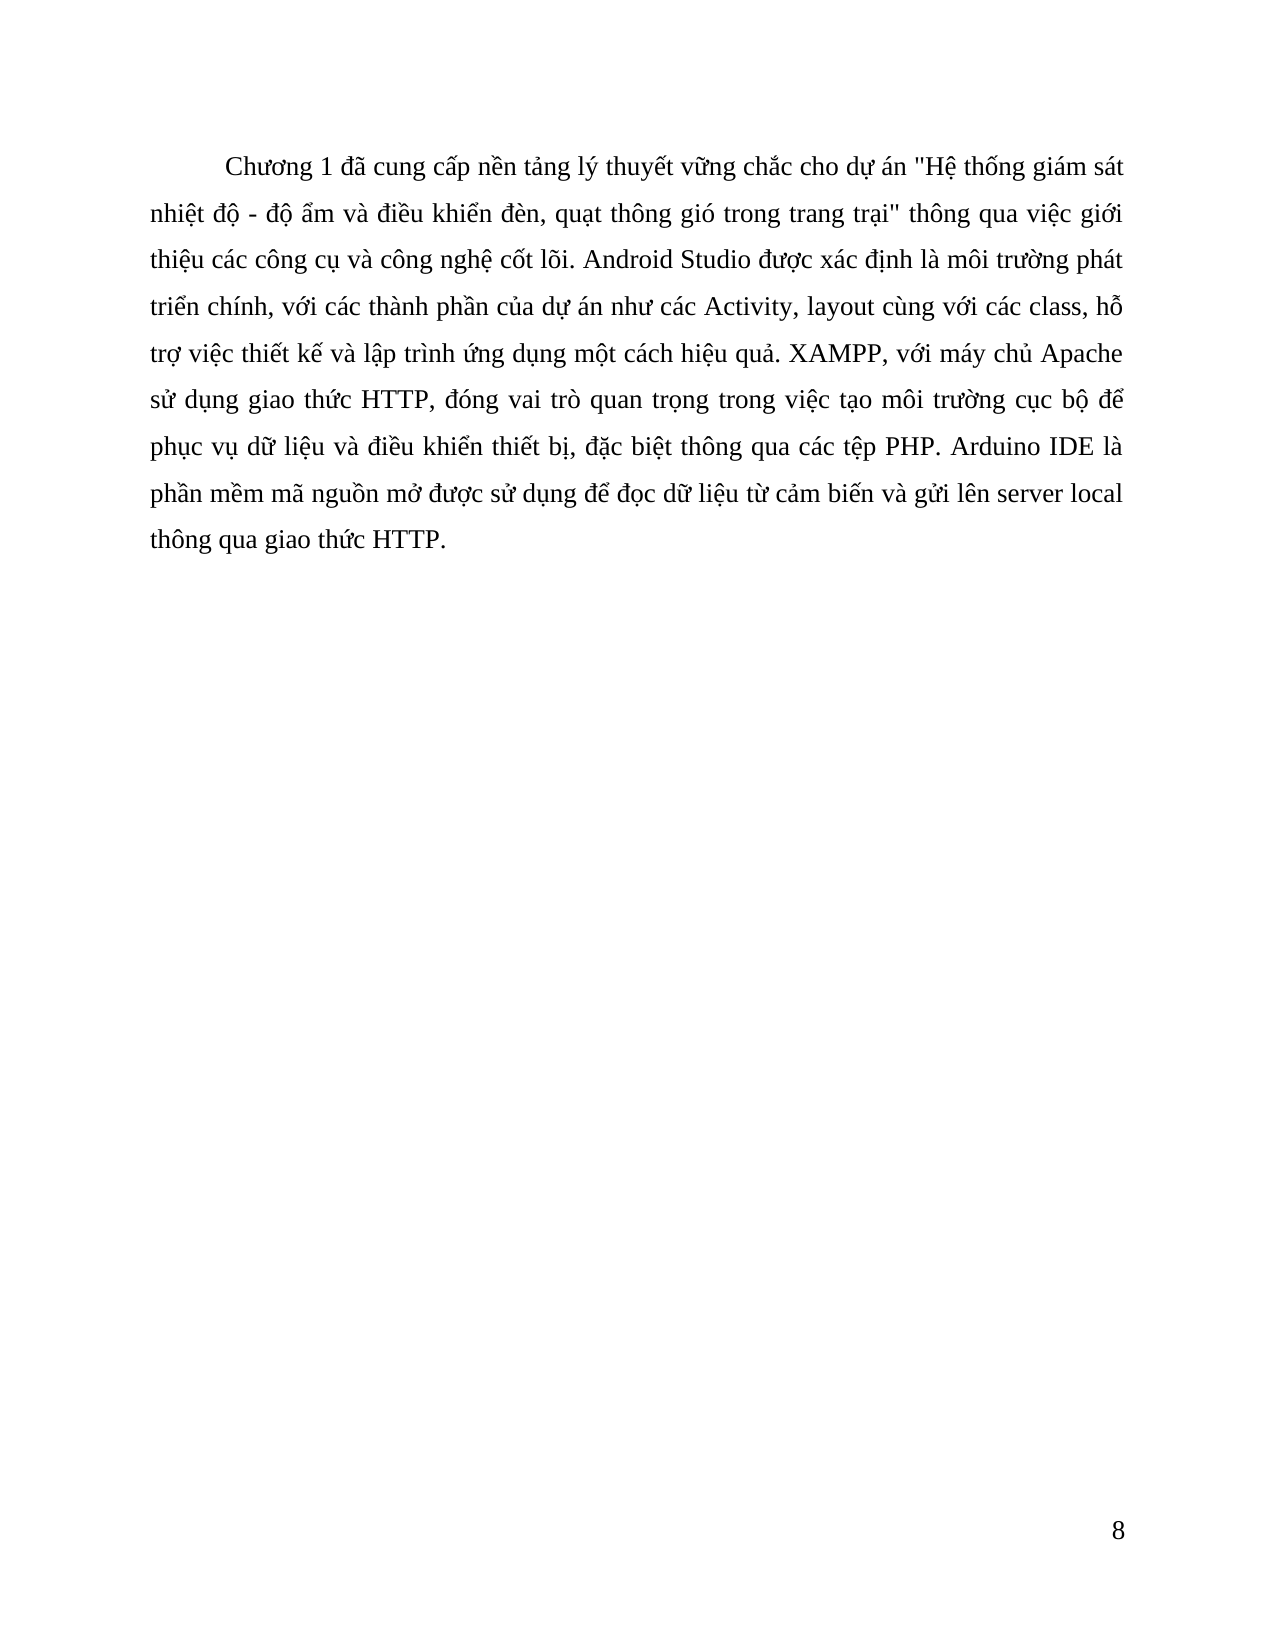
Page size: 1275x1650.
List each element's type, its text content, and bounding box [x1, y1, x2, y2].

text Chương 1 đã cung cấp nền tảng lý thuyết vững chắc cho dự án "Hệ thống giám sát nhiệt độ - độ ẩm và điều khiển đèn, quạt thông gió trong trang trại" thông qua việc giới thiệu các công cụ và công nghệ cốt lõi. Android Studio được xác định là môi trường phát triển chính, với các thành phần của dự án như các Activity, layout cùng với các class, hỗ trợ việc thiết kế và lập trình ứng dụng một cách hiệu quả. XAMPP, với máy chủ Apache sử dụng giao thức HTTP, đóng vai trò quan trọng trong việc tạo môi trường cục bộ để phục vụ dữ liệu và điều khiển thiết bị, đặc biệt thông qua các tệp PHP. Arduino IDE là phần mềm mã nguồn mở được sử dụng để đọc dữ liệu từ cảm biến và gửi lên server local thông qua giao thức HTTP. [150, 150, 1125, 554]
